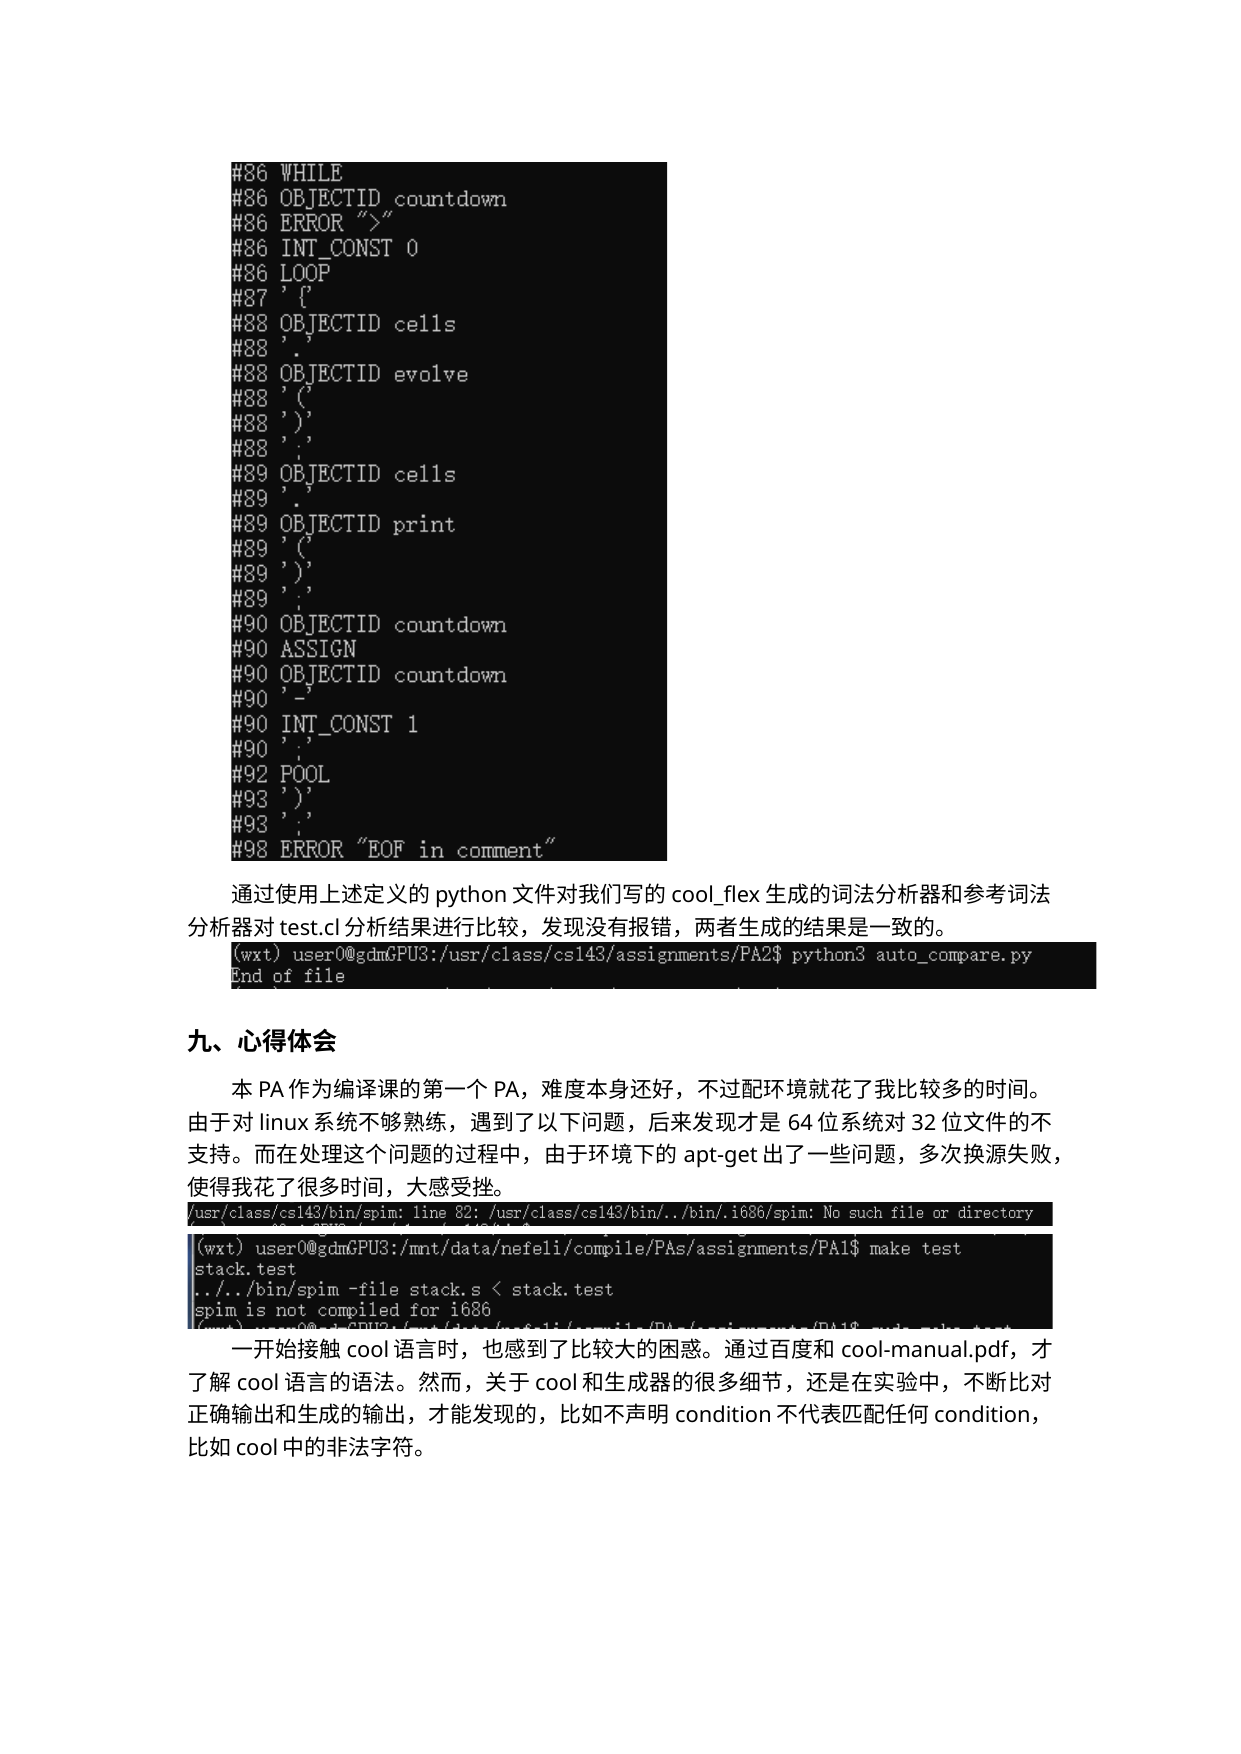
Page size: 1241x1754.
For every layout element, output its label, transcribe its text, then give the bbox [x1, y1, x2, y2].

text 九、心得体会 [187, 1007, 1053, 1072]
picture [187, 1202, 1053, 1226]
text 一开始接触cool语言时，也感到了比较大的困惑。通过百度和cool-manual.pdf，才了解cool语言的语法。然而，关于cool和生成器的很多细节，还是在实验中，不断比对正确输出和生成的输出，才能发现的，比如不声明condition不代表匹配任何condition，比如cool中的非法字符。 [187, 1332, 1053, 1462]
picture [231, 162, 668, 861]
text 通过使用上述定义的python文件对我们写的cool_flex生成的词法分析器和参考词法分析器对test.cl分析结果进行比较，发现没有报错，两者生成的结果是一致的。 [187, 877, 1053, 942]
picture [187, 1234, 1053, 1329]
text 本PA作为编译课的第一个PA，难度本身还好，不过配环境就花了我比较多的时间。由于对linux系统不够熟练，遇到了以下问题，后来发现才是64位系统对32位文件的不支持。而在处理这个问题的过程中，由于环境下的apt-get出了一些问题，多次换源失败，使得我花了很多时间，大感受挫。 [187, 1072, 1053, 1202]
picture [231, 942, 1097, 989]
